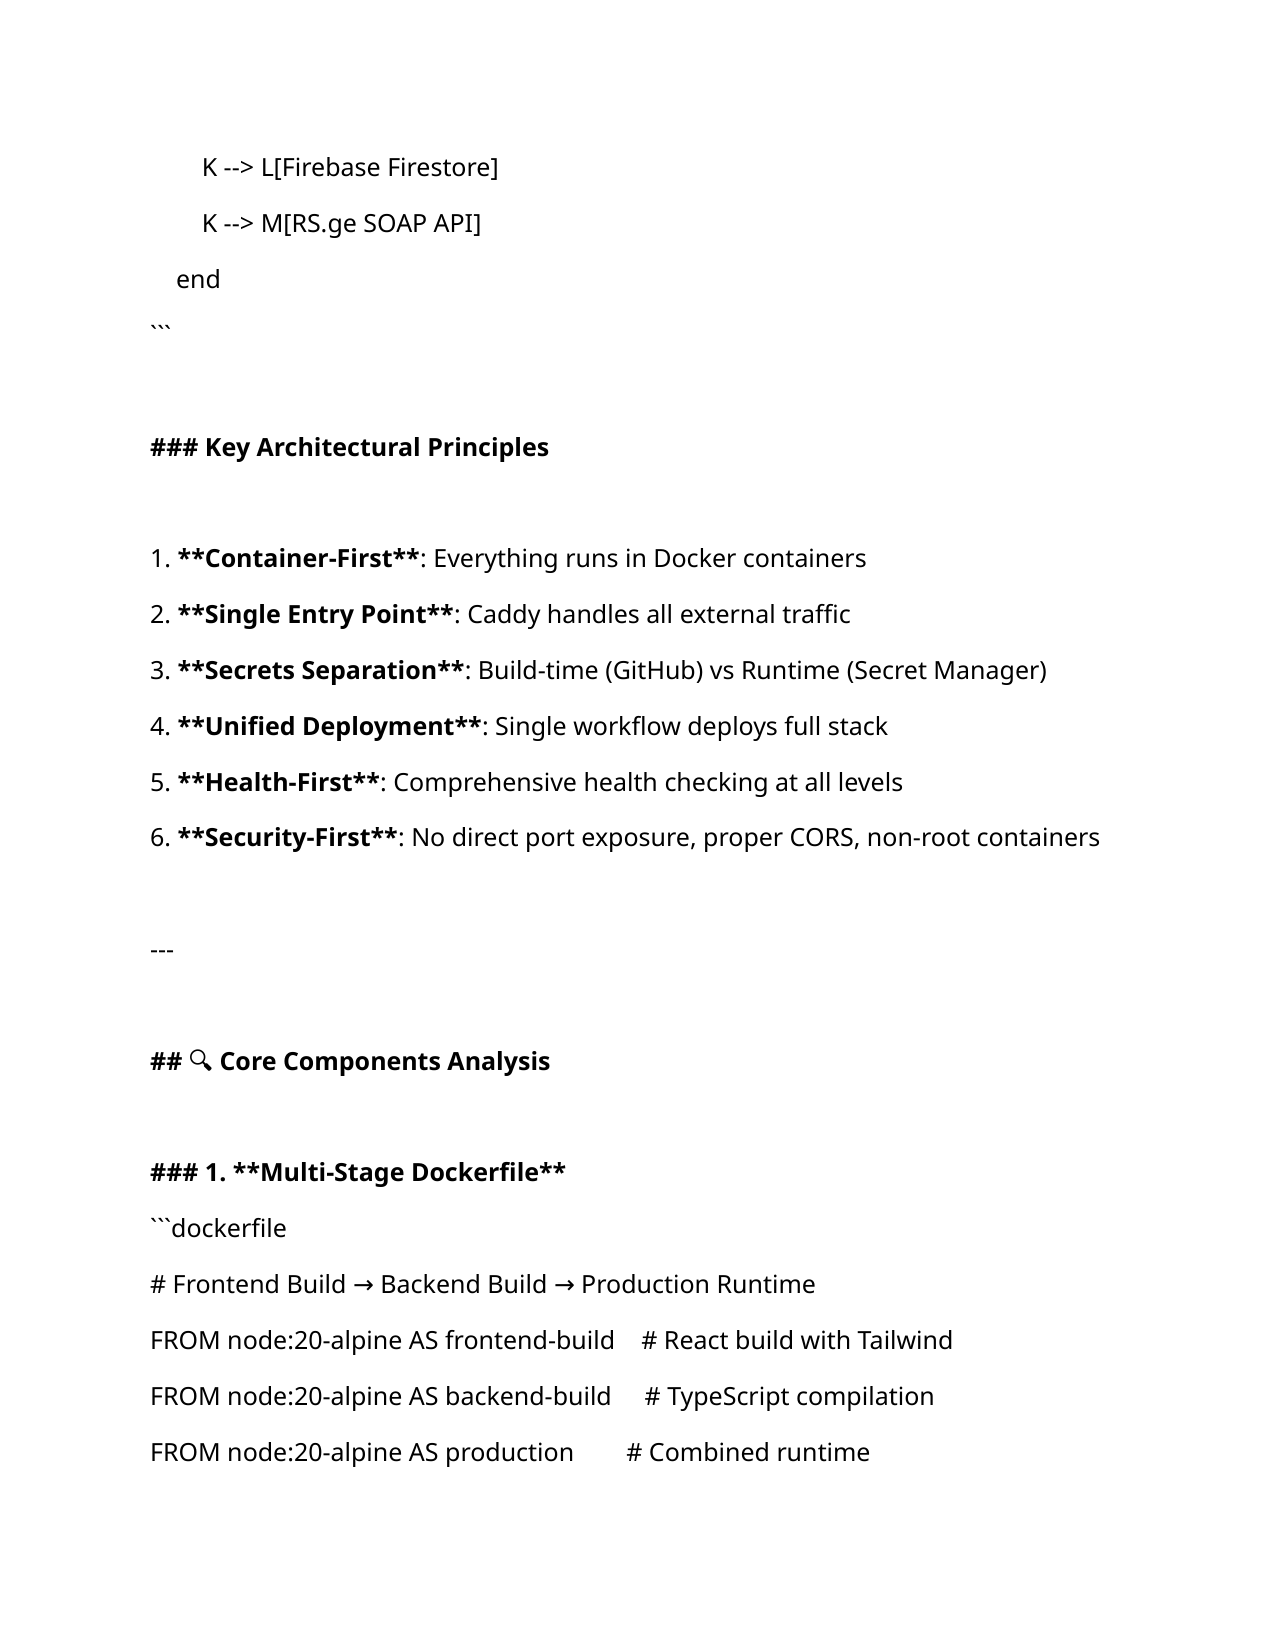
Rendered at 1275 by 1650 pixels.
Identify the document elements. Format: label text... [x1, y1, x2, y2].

text 6. **Security-First**: No direct port exposure, proper CORS, non-root containers [150, 820, 1125, 854]
text ``` [150, 317, 1125, 352]
text K --> M[RS.ge SOAP API] [150, 206, 1125, 240]
text # Frontend Build → Backend Build → Production Runtime [150, 1267, 1125, 1301]
text --- [150, 932, 1125, 966]
text ```dockerfile [150, 1211, 1125, 1245]
text FROM node:20-alpine AS production # Combined runtime [150, 1434, 1125, 1468]
text FROM node:20-alpine AS backend-build # TypeScript compilation [150, 1378, 1125, 1412]
text 3. **Secrets Separation**: Build-time (GitHub) vs Runtime (Secret Manager) [150, 652, 1125, 687]
text 5. **Health-First**: Comprehensive health checking at all levels [150, 764, 1125, 798]
text 4. **Unified Deployment**: Single workflow deploys full stack [150, 708, 1125, 742]
text 1. **Container-First**: Everything runs in Docker containers [150, 541, 1125, 575]
text end [150, 262, 1125, 296]
text ## 🔍 Core Components Analysis [150, 1043, 1125, 1077]
text ### Key Architectural Principles [150, 429, 1125, 463]
text ### 1. **Multi-Stage Dockerfile** [150, 1155, 1125, 1189]
text FROM node:20-alpine AS frontend-build # React build with Tailwind [150, 1322, 1125, 1357]
text K --> L[Firebase Firestore] [150, 150, 1125, 184]
text 2. **Single Entry Point**: Caddy handles all external traffic [150, 597, 1125, 631]
